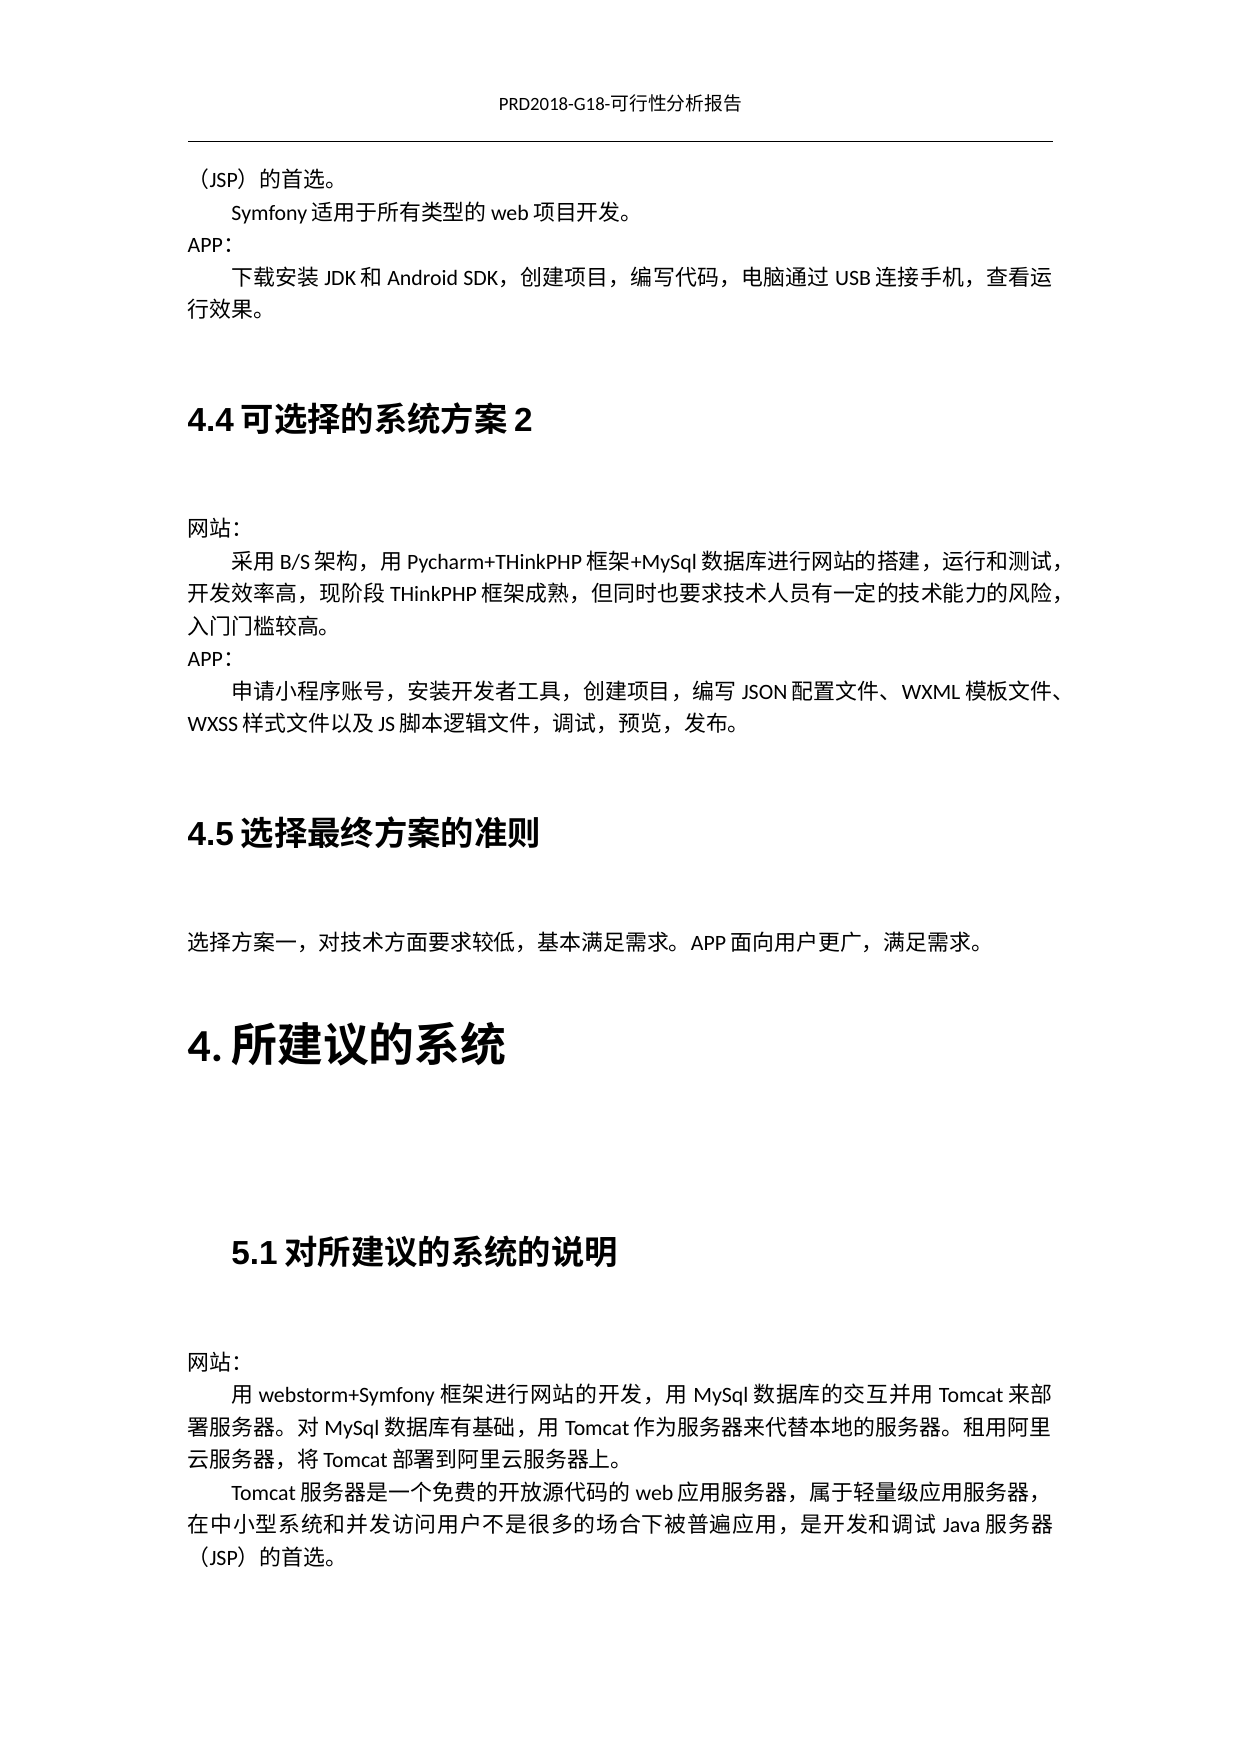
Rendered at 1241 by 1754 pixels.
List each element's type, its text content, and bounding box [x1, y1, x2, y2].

text APP： [187, 227, 1053, 259]
text 申请小程序账号，安装开发者工具，创建项目，编写JSON配置文件、WXML模板文件、WXSS样式文件以及JS脚本逻辑文件，调试，预览，发布。 [187, 673, 1053, 738]
subtitle 4.4可选择的系统方案2 [187, 384, 1053, 449]
subtitle 4.5选择最终方案的准则 [187, 798, 1053, 863]
text 网站： [187, 511, 1053, 543]
subtitle 5.1对所建议的系统的说明 [187, 1217, 1053, 1282]
text Symfony适用于所有类型的web项目开发。 [187, 194, 1053, 227]
subtitle 所建议的系统 [187, 993, 1053, 1090]
text Tomcat服务器是一个免费的开放源代码的web应用服务器，属于轻量级应用服务器，在中小型系统和并发访问用户不是很多的场合下被普遍应用，是开发和调试Java服务器（JSP）的首选。 [187, 1474, 1053, 1572]
text 采用B/S架构，用Pycharm+THinkPHP框架+MySql数据库进行网站的搭建，运行和测试，开发效率高，现阶段THinkPHP框架成熟，但同时也要求技术人员有一定的技术能力的风险，入门门槛较高。 [187, 543, 1053, 641]
text 选择方案一，对技术方面要求较低，基本满足需求。APP面向用户更广，满足需求。 [187, 925, 1053, 957]
text APP： [187, 641, 1053, 673]
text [187, 162, 1053, 194]
text 下载安装JDK和Android SDK，创建项目，编写代码，电脑通过USB连接手机，查看运行效果。 [187, 259, 1053, 324]
text 网站： [187, 1344, 1053, 1377]
text 用webstorm+Symfony框架进行网站的开发，用MySql数据库的交互并用Tomcat来部署服务器。对MySql数据库有基础，用Tomcat作为服务器来代替本地的服务器。租用阿里云服务器，将Tomcat部署到阿里云服务器上。 [187, 1377, 1053, 1474]
